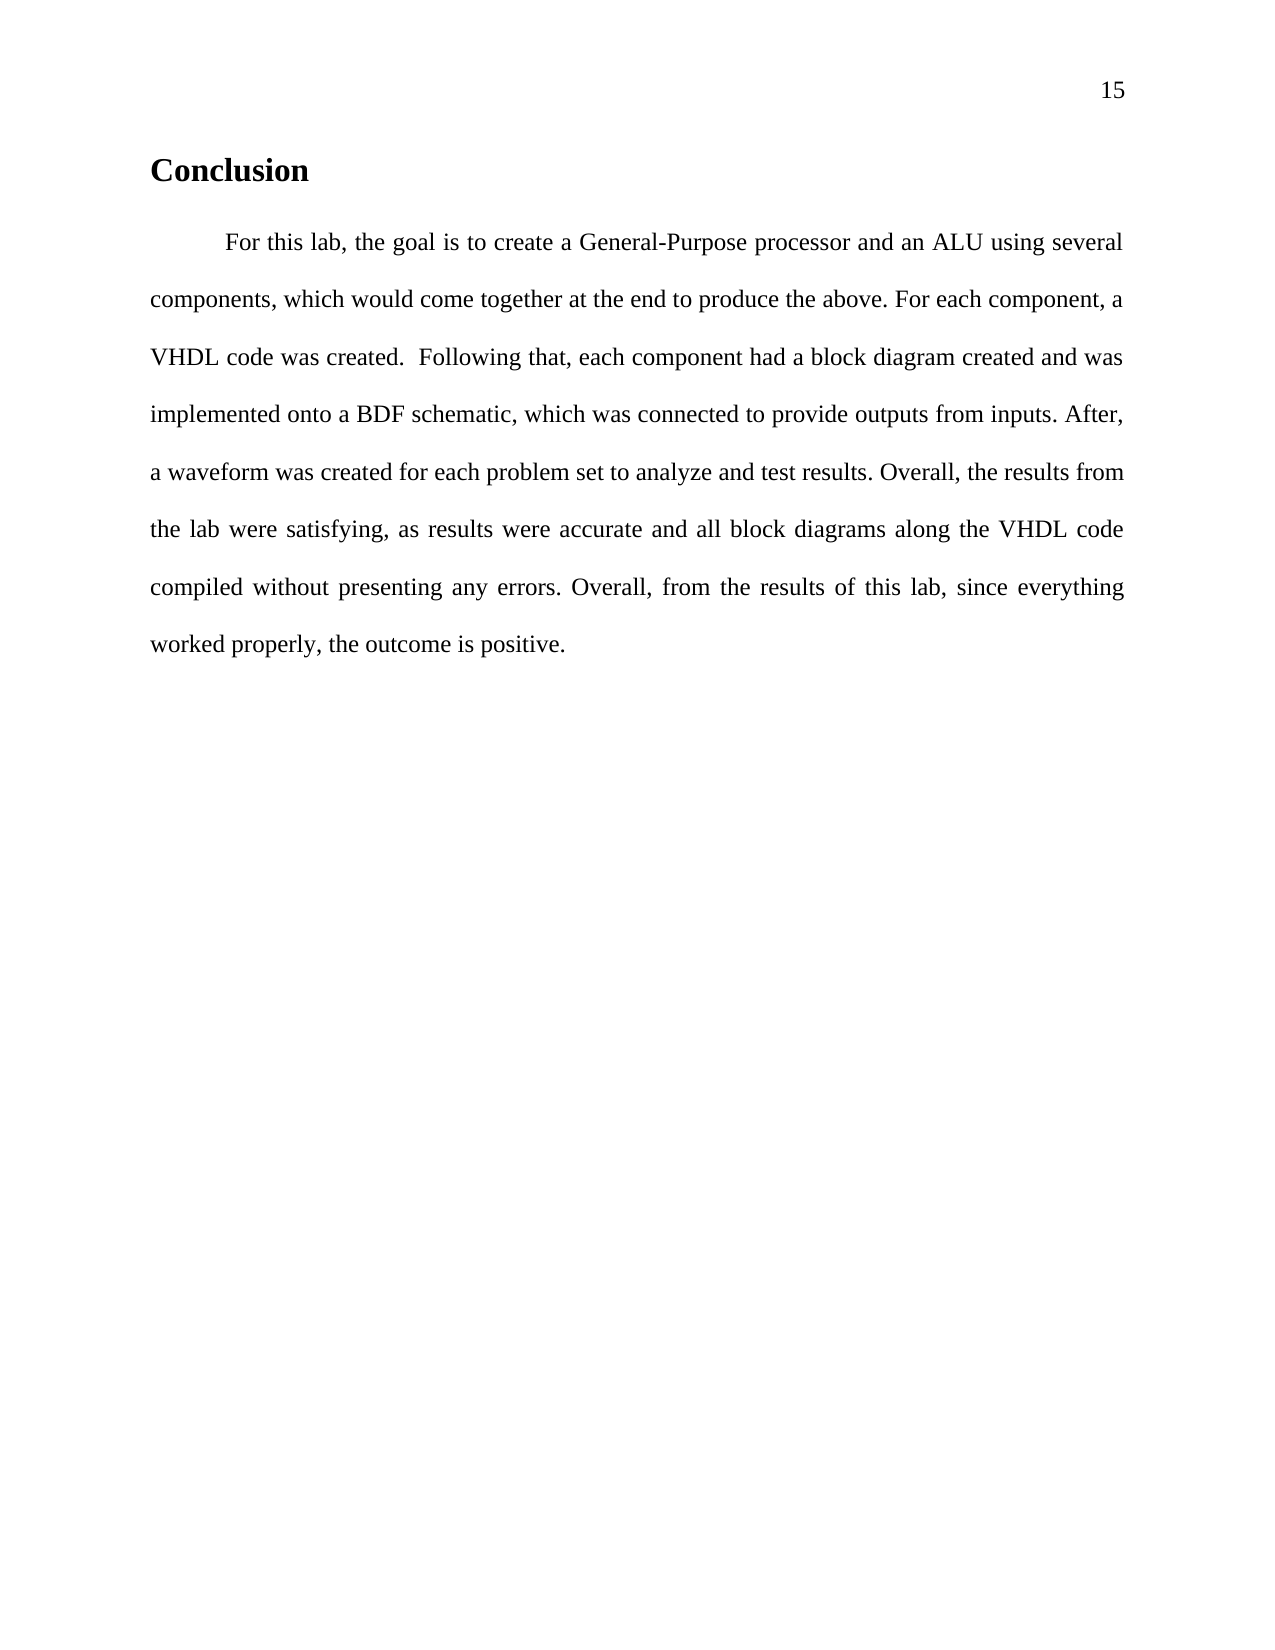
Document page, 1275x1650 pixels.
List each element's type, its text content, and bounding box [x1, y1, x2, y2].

subtitle Conclusion [150, 150, 1125, 188]
text For this lab, the goal is to create a General-Purpose processor and an ALU using several components, which would come together at the end to produce the above. For each component, a VHDL code was created. Following that, each component had a block diagram created and was implemented onto a BDF schematic, which was connected to provide outputs from inputs. After, a waveform was created for each problem set to analyze and test results. Overall, the results from the lab were satisfying, as results were accurate and all block diagrams along the VHDL code compiled without presenting any errors. Overall, from the results of this lab, since everything worked properly, the outcome is positive. [150, 227, 1125, 658]
